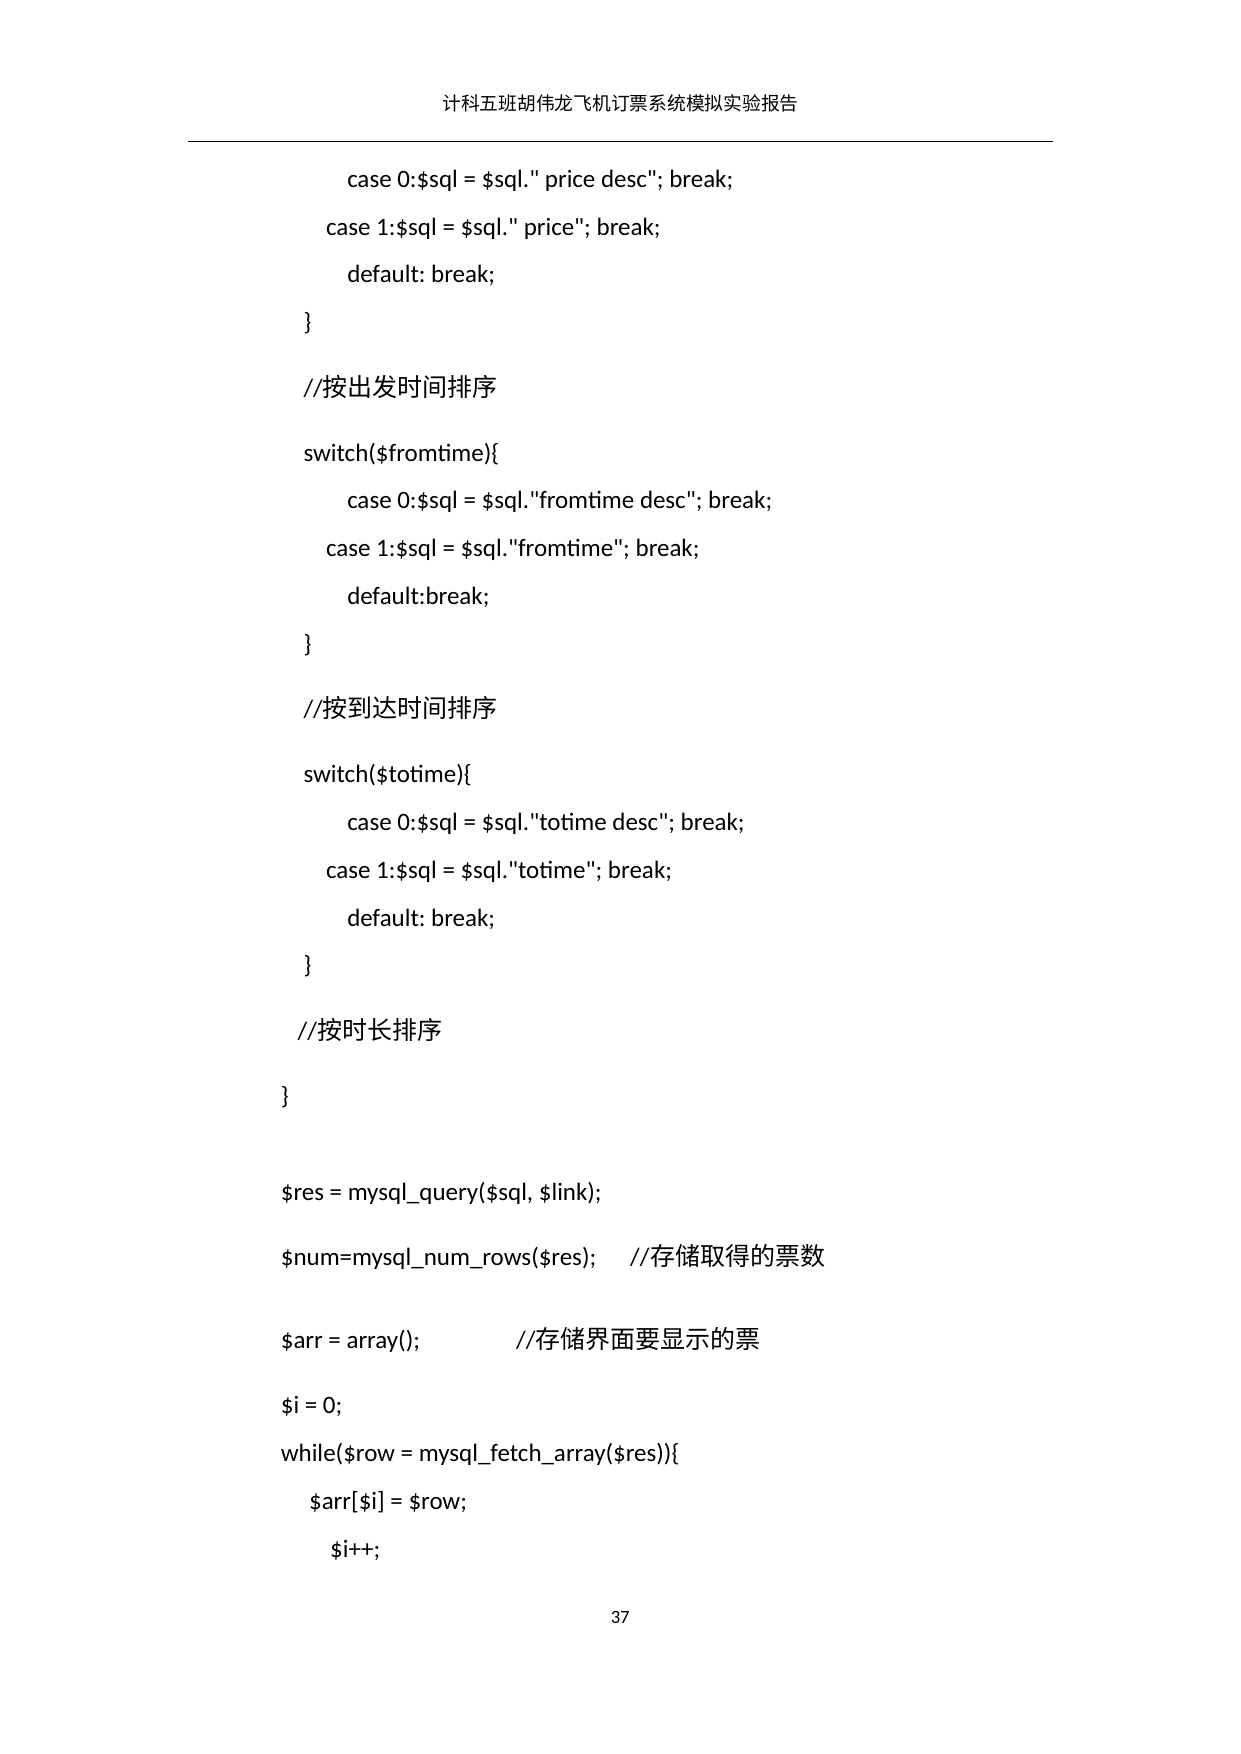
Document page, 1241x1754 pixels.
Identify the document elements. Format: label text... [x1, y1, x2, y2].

text $i = 0; [187, 1389, 1053, 1421]
text //按时长排序 [187, 996, 1053, 1061]
text //按到达时间排序 [187, 674, 1053, 739]
text } [187, 627, 1053, 659]
text $arr[$i] = $row; [187, 1484, 1053, 1517]
text $res = mysql_query($sql, $link); [187, 1175, 1053, 1207]
text case 0:$sql = $sql." price desc"; break; [187, 162, 1053, 194]
text $i++; [187, 1532, 1053, 1564]
text case 1:$sql = $sql."fromtime"; break; [187, 531, 1053, 564]
text case 1:$sql = $sql."totime"; break; [187, 853, 1053, 886]
text } [187, 305, 1053, 338]
text switch($fromtime){ [187, 436, 1053, 468]
text //按出发时间排序 [187, 353, 1053, 418]
text $arr = array(); //存储界面要显示的票 [187, 1306, 1053, 1371]
text case 1:$sql = $sql." price"; break; [187, 210, 1053, 242]
text switch($totime){ [187, 758, 1053, 790]
text } [187, 1079, 1053, 1112]
text default: break; [187, 901, 1053, 933]
text default:break; [187, 579, 1053, 612]
text while($row = mysql_fetch_array($res)){ [187, 1436, 1053, 1469]
text } [187, 948, 1053, 981]
text default: break; [187, 257, 1053, 290]
text $num=mysql_num_rows($res); //存储取得的票数 [187, 1222, 1053, 1287]
text case 0:$sql = $sql."fromtime desc"; break; [187, 484, 1053, 516]
text case 0:$sql = $sql."totime desc"; break; [187, 805, 1053, 838]
